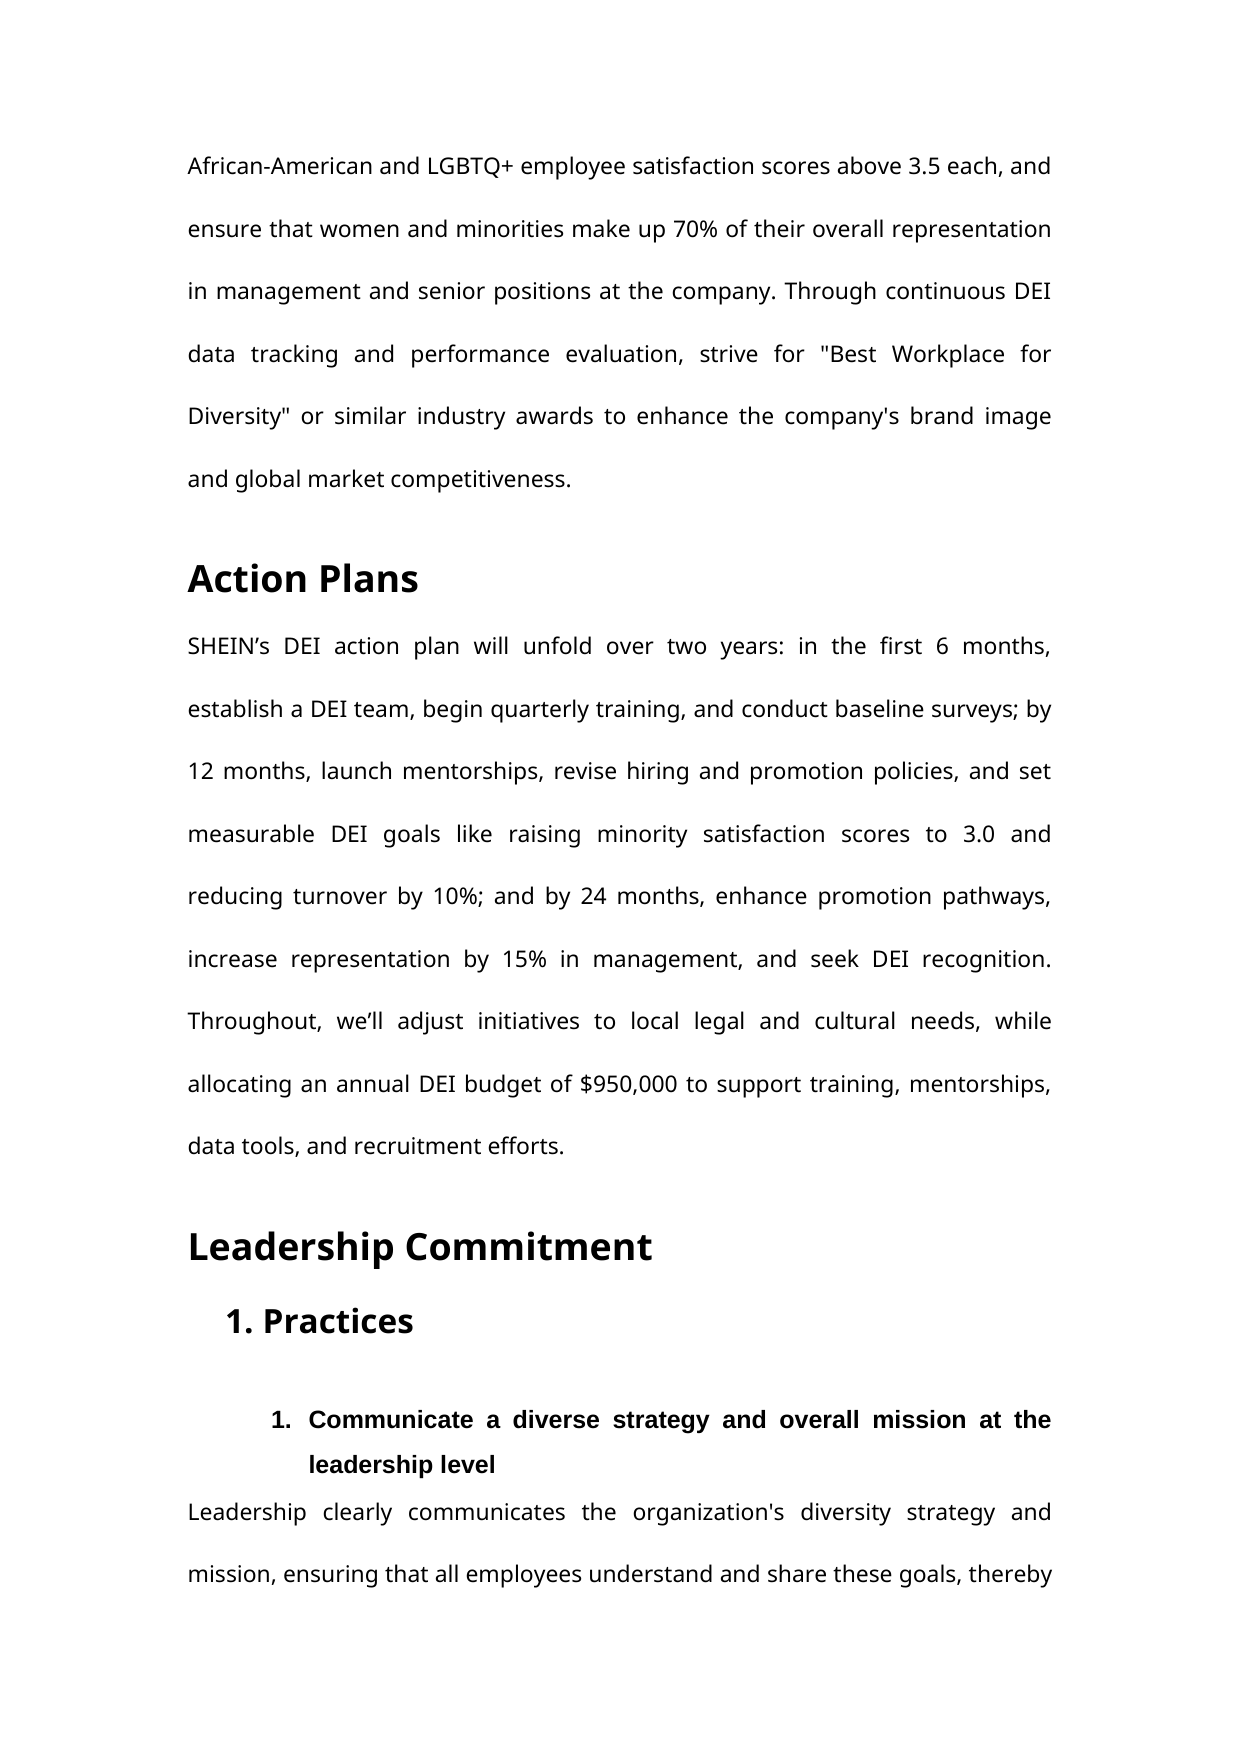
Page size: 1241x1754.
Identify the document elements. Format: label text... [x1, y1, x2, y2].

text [187, 150, 1053, 494]
subtitle Communicate a diverse strategy and overall mission at the leadership level [271, 1405, 1053, 1479]
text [187, 1496, 1053, 1589]
subtitle Leadership Commitment [187, 1220, 1053, 1271]
text SHEIN’s DEI action plan will unfold over two years: in the first 6 months, establish a DEI team, begin quarterly training, and conduct baseline surveys; by 12 months, launch mentorships, revise hiring and promotion policies, and set measurable DEI goals like raising minority satisfaction scores to 3.0 and reducing turnover by 10%; and by 24 months, enhance promotion pathways, increase representation by 15% in management, and seek DEI recognition. Throughout, we’ll adjust initiatives to local legal and cultural needs, while allocating an annual DEI budget of $950,000 to support training, mentorships, data tools, and recruitment efforts. [187, 630, 1053, 1161]
subtitle Practices [225, 1298, 1053, 1343]
subtitle Action Plans [187, 552, 1053, 603]
